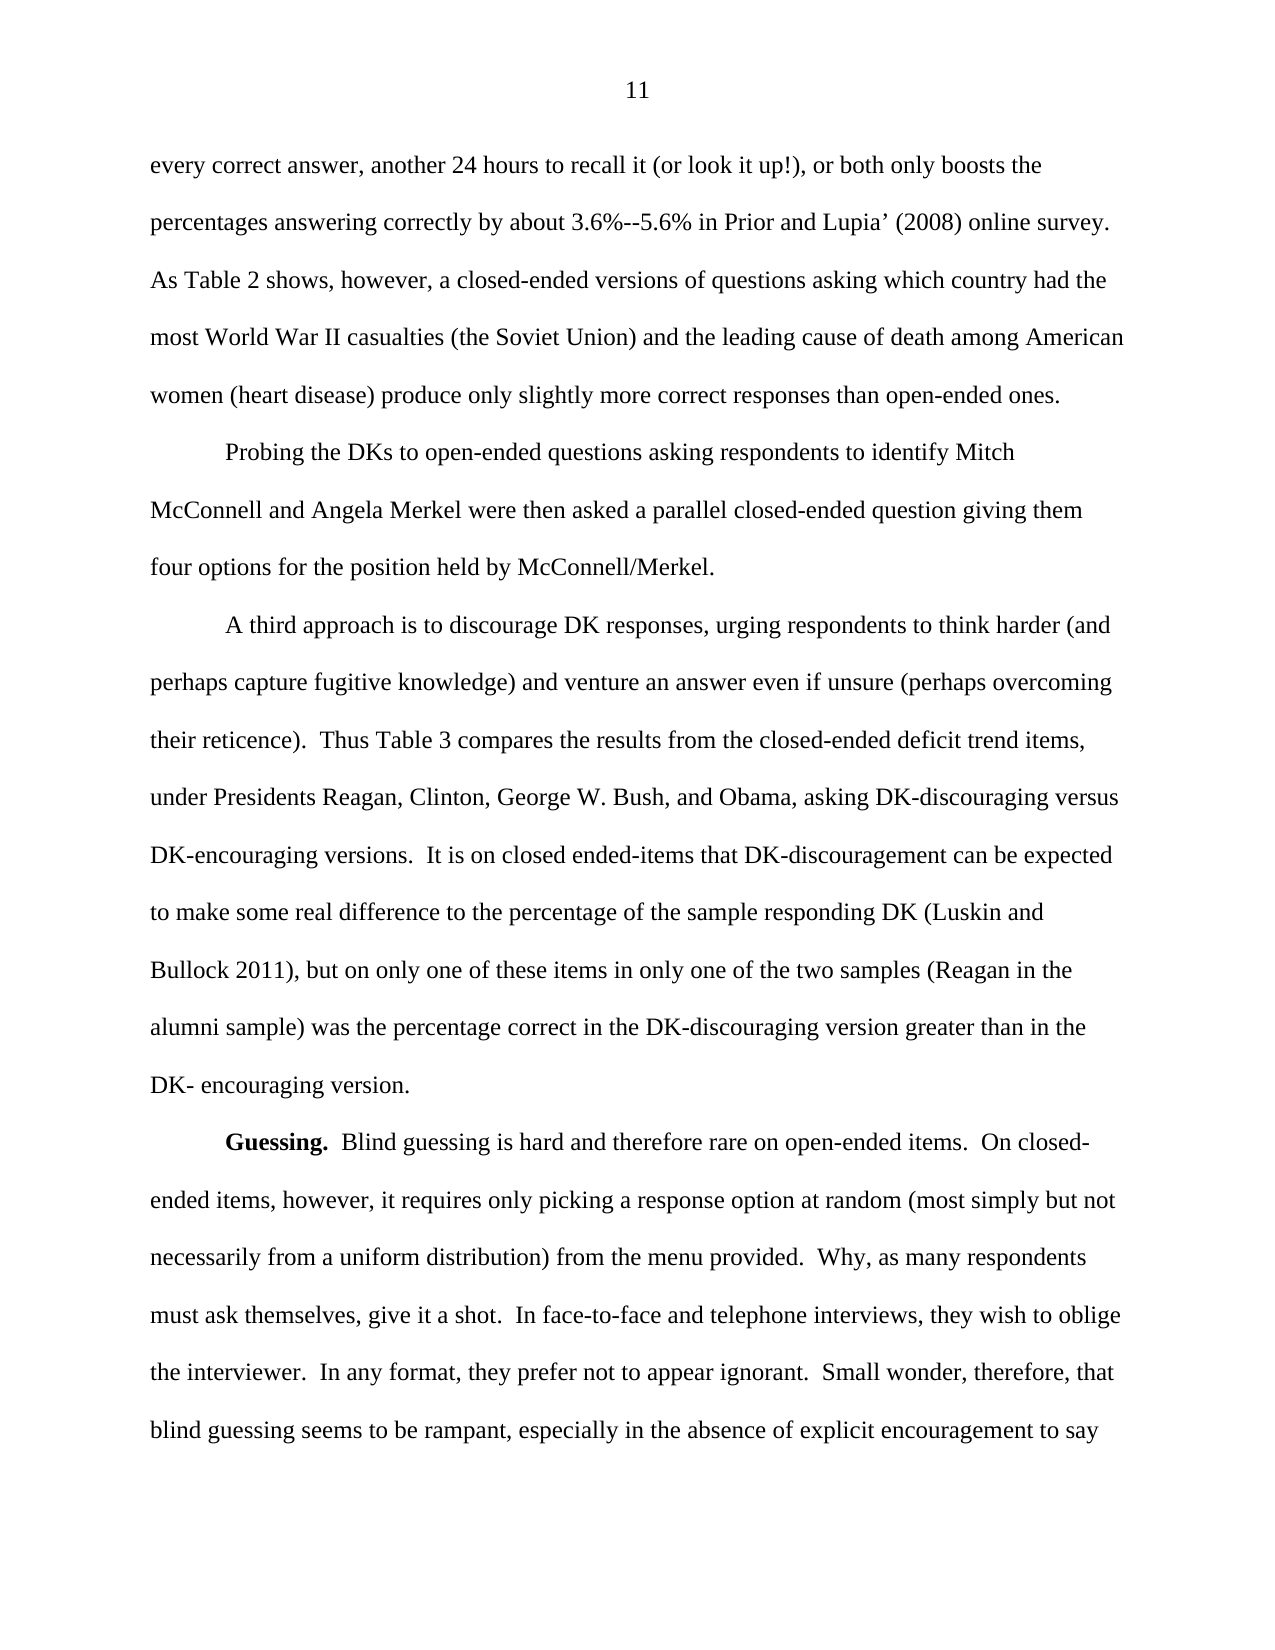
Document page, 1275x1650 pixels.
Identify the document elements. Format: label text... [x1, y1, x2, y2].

text As Table 2 shows, however, a closed-ended versions of questions asking which country had the most World War II casualties (the Soviet Union) and the leading cause of death among American women (heart disease) produce only slightly more correct responses than open-ended ones. [150, 265, 1125, 409]
text Probing the DKs to open-ended questions asking respondents to identify Mitch McConnell and Angela Merkel were then asked a parallel closed-ended question giving them four options for the position held by McConnell/Merkel. [150, 437, 1125, 581]
text A third approach is to discourage DK responses, urging respondents to think harder (and perhaps capture fugitive knowledge) and venture an answer even if unsure (perhaps overcoming their reticence). Thus Table 3 compares the results from the closed-ended deficit trend items, under Presidents Reagan, Clinton, George W. Bush, and Obama, asking DK-discouraging versus DK-encouraging versions. It is on closed ended-items that DK-discouragement can be expected to make some real difference to the percentage of the sample responding DK (Luskin and Bullock 2011), but on only one of these items in only one of the two samples (Reagan in the alumni sample) was the percentage correct in the DK-discouraging version greater than in the DK- encouraging version. [150, 610, 1125, 1099]
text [150, 150, 1125, 236]
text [150, 1127, 1125, 1444]
